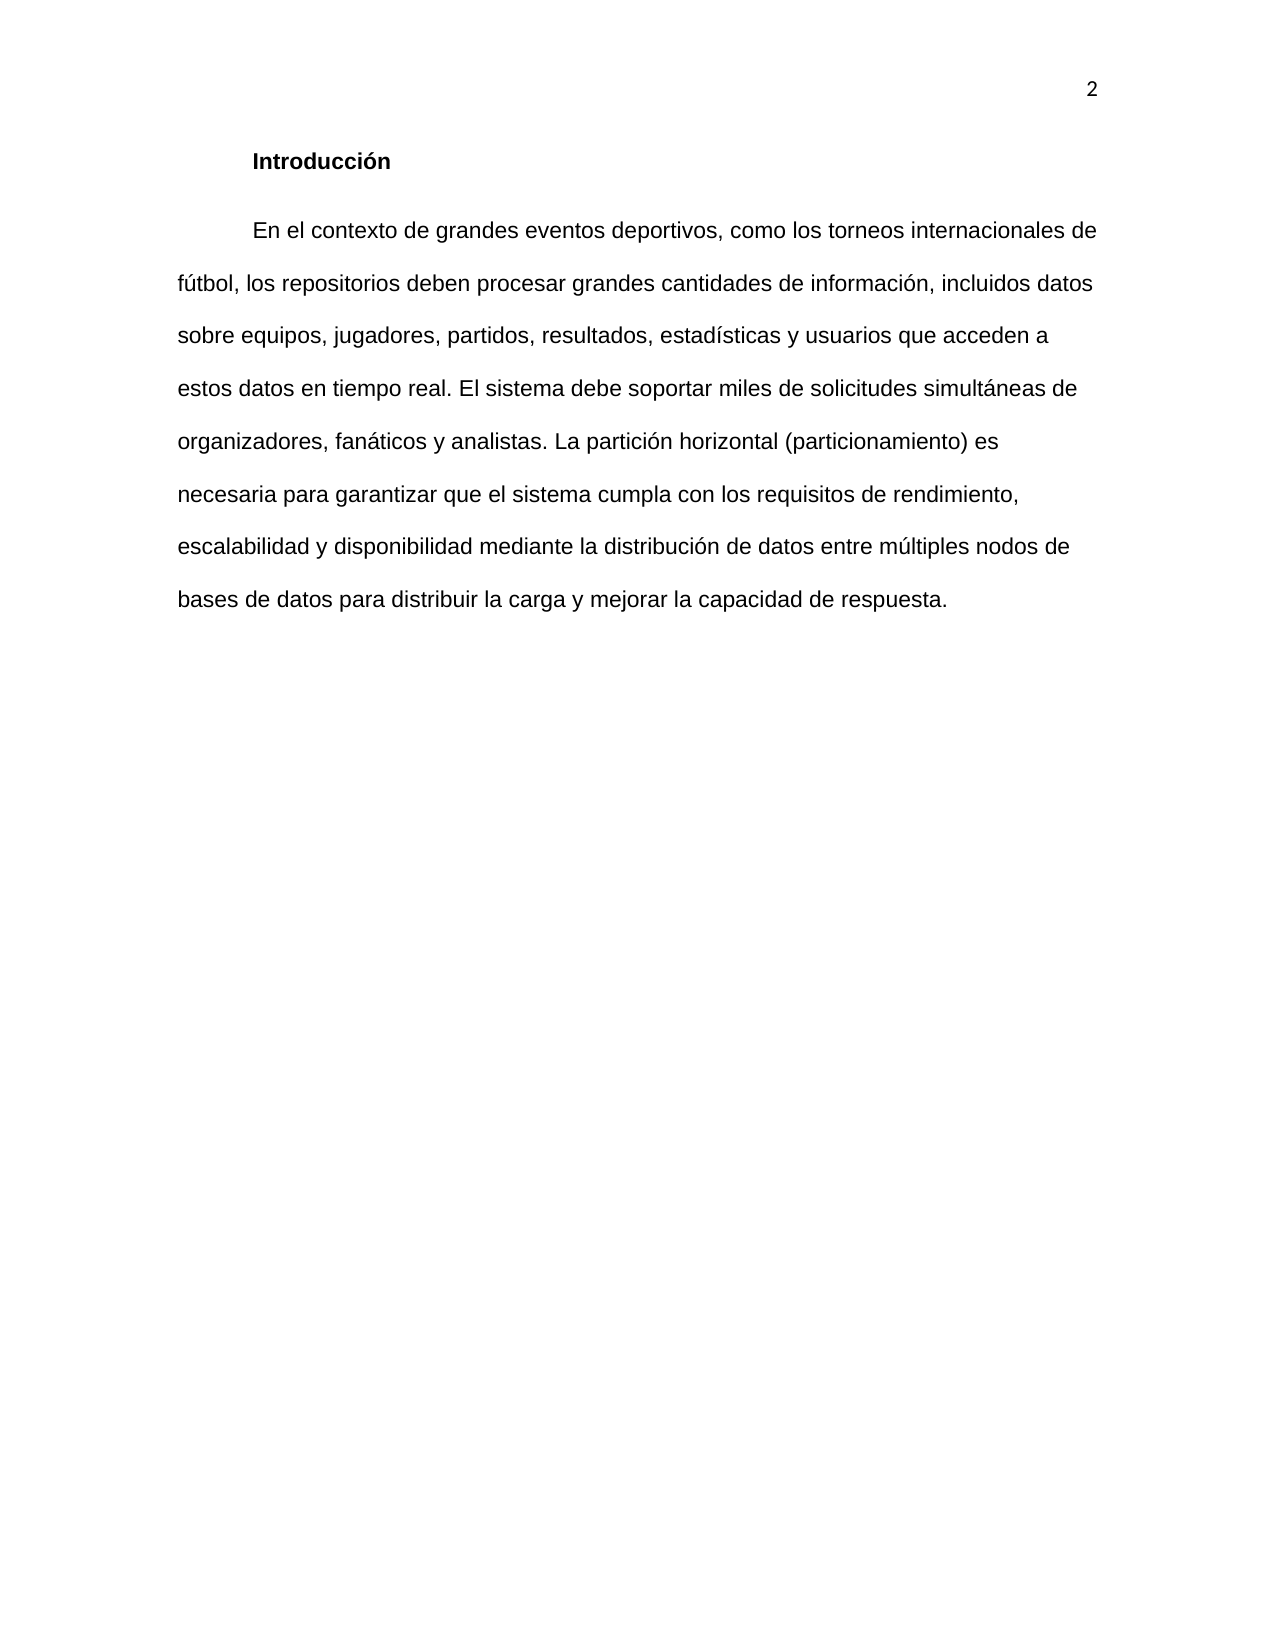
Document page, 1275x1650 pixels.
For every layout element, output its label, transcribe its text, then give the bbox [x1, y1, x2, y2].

text En el contexto de grandes eventos deportivos, como los torneos internacionales de fútbol, ​​los repositorios deben procesar grandes cantidades de información, incluidos datos sobre equipos, jugadores, partidos, resultados, estadísticas y usuarios que acceden a estos datos en tiempo real. El sistema debe soportar miles de solicitudes simultáneas de organizadores, fanáticos y analistas. La partición horizontal (particionamiento) es necesaria para garantizar que el sistema cumpla con los requisitos de rendimiento, escalabilidad y disponibilidad mediante la distribución de datos entre múltiples nodos de bases de datos para distribuir la carga y mejorar la capacidad de respuesta. [177, 217, 1098, 612]
text Introducción [177, 148, 1098, 174]
